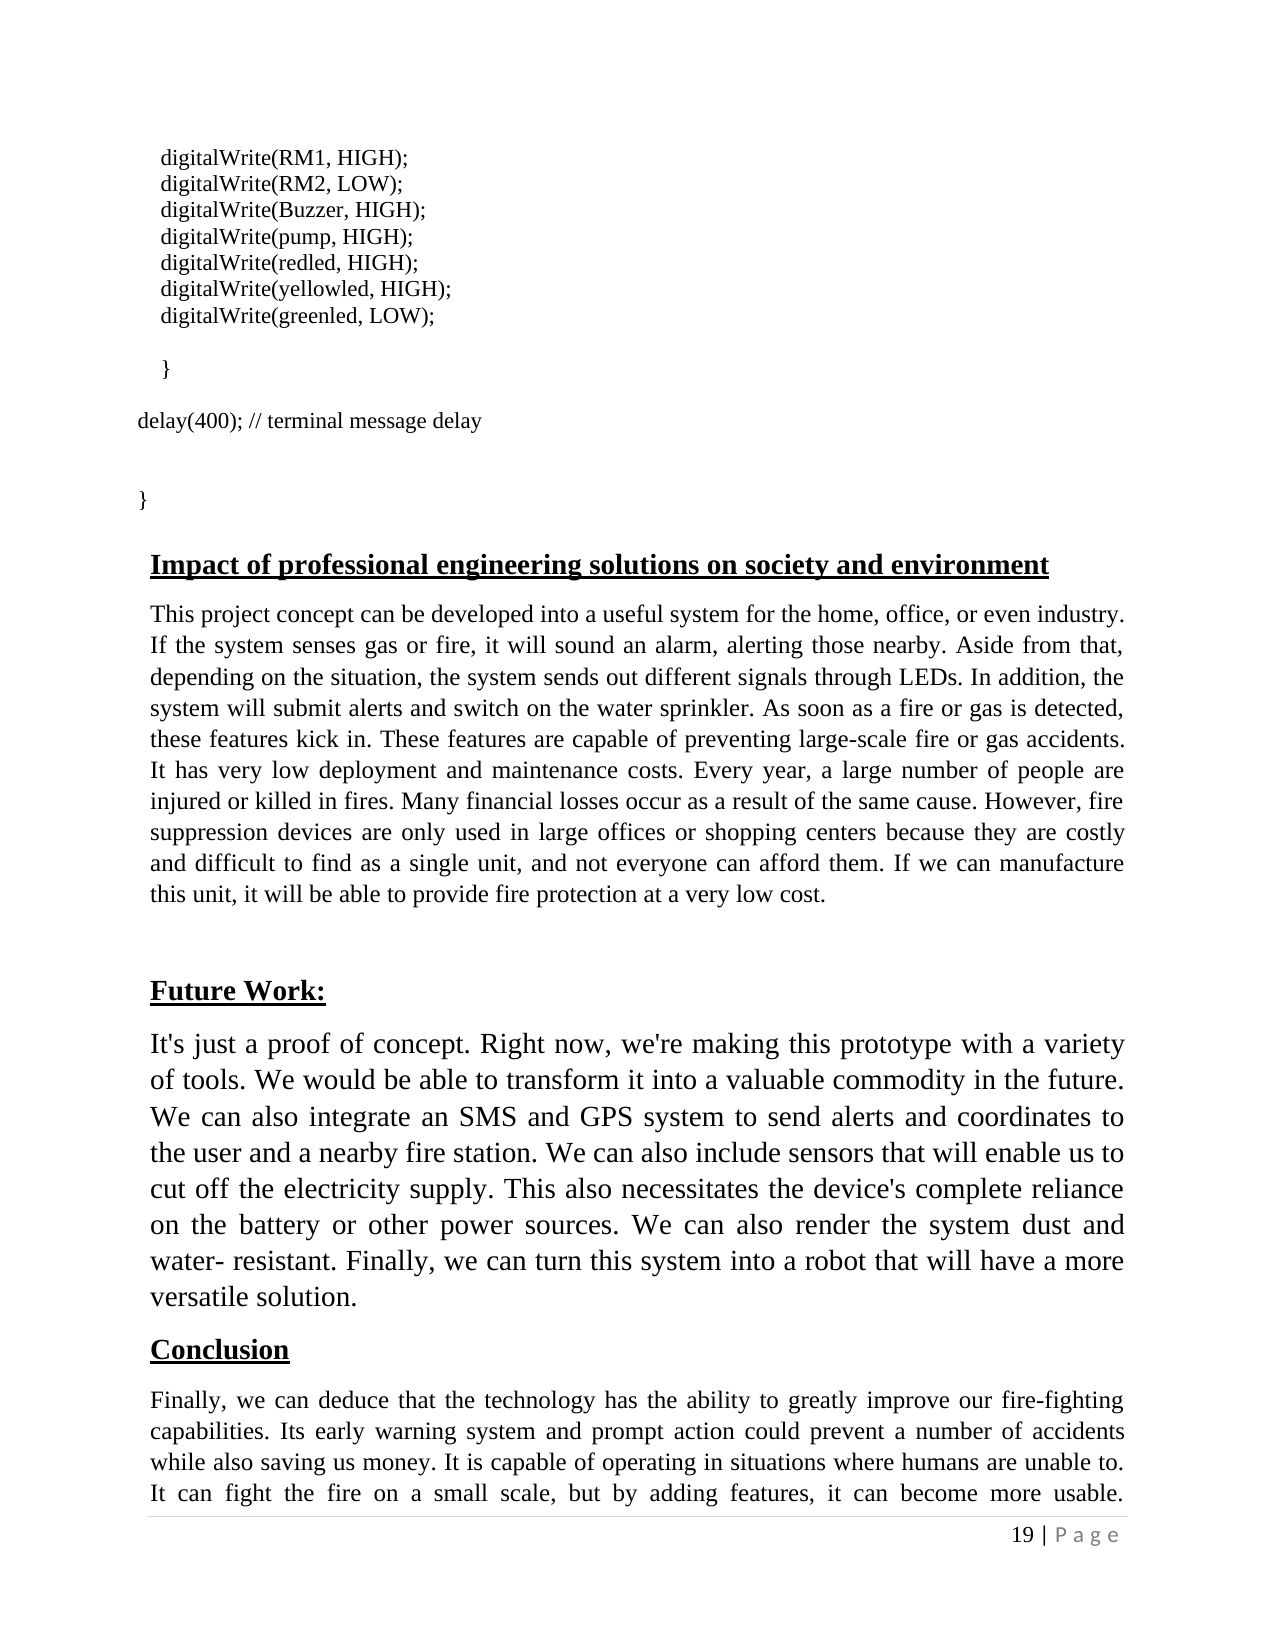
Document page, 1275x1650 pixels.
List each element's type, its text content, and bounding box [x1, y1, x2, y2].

text digitalWrite(Buzzer, HIGH); [137, 196, 1164, 223]
text } [137, 354, 1164, 381]
text It's just a proof of concept. Right now, we're making this prototype with a variety of tools. We would be able to transform it into a valuable commodity in the future. We can also integrate an SMS and GPS system to send alerts and coordinates to the user and a nearby fire station. We can also include sensors that will enable us to cut off the electricity supply. This also necessitates the device's complete reliance on the battery or other power sources. We can also render the system dust and water- resistant. Finally, we can turn this system into a robot that will have a more versatile solution. [150, 1026, 1125, 1313]
text digitalWrite(greenled, LOW); [137, 302, 1164, 328]
text digitalWrite(RM2, LOW); [137, 170, 1164, 196]
text } [137, 486, 1164, 513]
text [150, 1385, 1125, 1507]
text digitalWrite(redled, HIGH); [137, 249, 1164, 276]
text digitalWrite(RM1, HIGH); [137, 144, 1164, 170]
subtitle Conclusion [150, 1332, 1164, 1365]
text This project concept can be developed into a useful system for the home, office, or even industry. If the system senses gas or fire, it will sound an alarm, alerting those nearby. Aside from that, depending on the situation, the system sends out different signals through LEDs. In addition, the system will submit alerts and switch on the water sprinkler. As soon as a fire or gas is detected, these features kick in. These features are capable of preventing large-scale fire or gas accidents. It has very low deployment and maintenance costs. Every year, a large number of people are injured or killed in fires. Many financial losses occur as a result of the same cause. However, fire suppression devices are only used in large offices or shopping centers because they are costly and difficult to find as a single unit, and not everyone can afford them. If we can manufacture this unit, it will be able to provide fire protection at a very low cost. [150, 599, 1125, 908]
subtitle Impact of professional engineering solutions on society and environment [150, 547, 1164, 580]
text delay(400); // terminal message delay [137, 407, 1164, 434]
subtitle Future Work: [150, 973, 1164, 1007]
text digitalWrite(pump, HIGH); [137, 223, 1164, 249]
text digitalWrite(yellowled, HIGH); [137, 276, 1164, 302]
